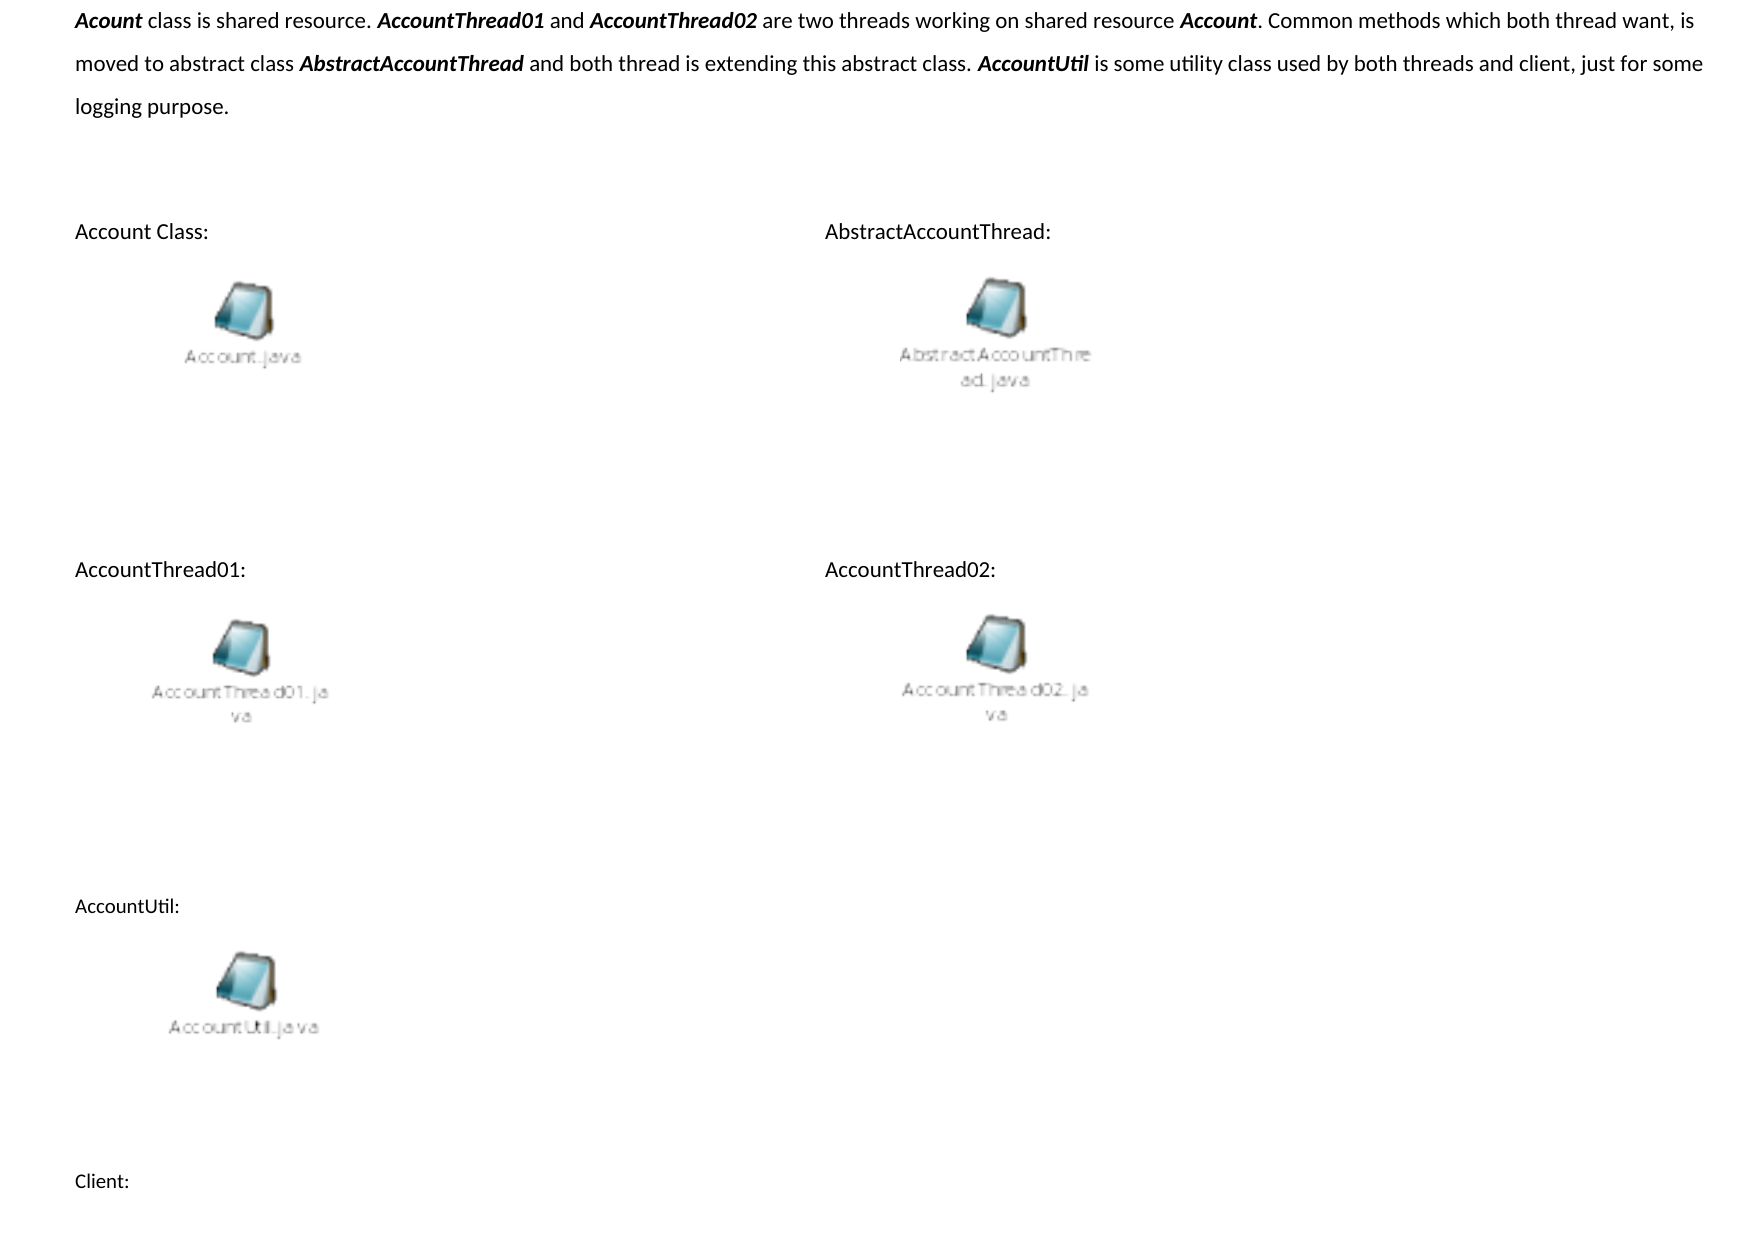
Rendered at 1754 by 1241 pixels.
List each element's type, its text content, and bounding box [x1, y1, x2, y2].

text Client: [0, 1162, 1754, 1199]
text Account Class: AbstractAccountThread: [75, 213, 1754, 250]
text AccountThread01: AccountThread02: [75, 550, 1754, 588]
text Acount class is shared resource. AccountThread01 and AccountThread02 are two threads working on shared resource Account. Common methods which both thread want, is moved to abstract class AbstractAccountThread and both thread is extending this abstract class. AccountUtil is some utility class used by both threads and client, just for some logging purpose. [75, 1, 1754, 125]
text AccountUtil: [0, 887, 1754, 925]
